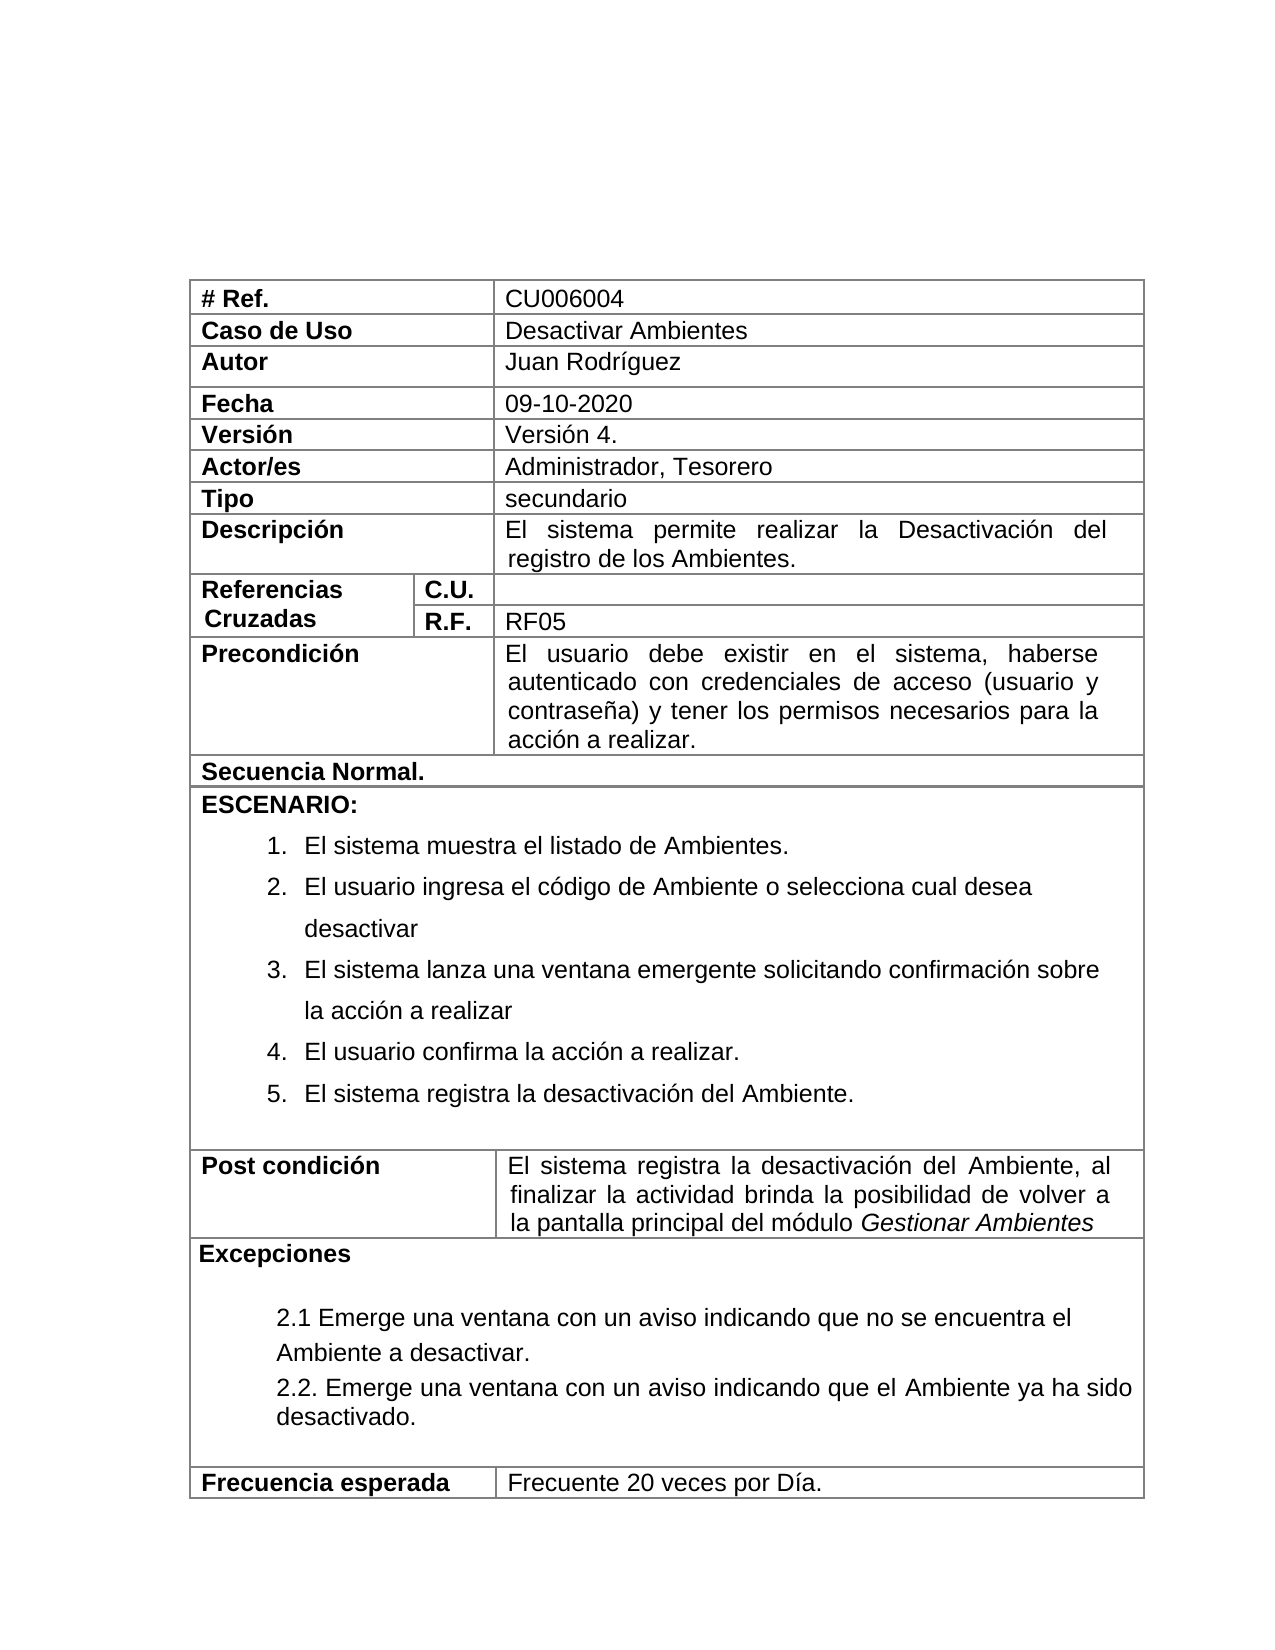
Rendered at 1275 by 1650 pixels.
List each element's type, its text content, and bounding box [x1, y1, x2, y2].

table_cell Caso de Uso [191, 315, 493, 345]
table_cell [495, 575, 1143, 604]
table_cell Referencias Cruzadas [191, 575, 413, 636]
table_cell Actor/es [191, 451, 493, 481]
table_cell Descripción [191, 515, 493, 573]
table_cell El sistema registra la desactivación del Ambiente, al finalizar la actividad brinda la posibilidad de volver a la pantalla principal del módulo Gestionar Ambientes [497, 1151, 1143, 1237]
table_cell Post condición [191, 1151, 495, 1237]
table_cell Fecha [191, 388, 493, 418]
table_cell ESCENARIO: El sistema muestra el listado de Ambientes. El usuario ingresa el código de Ambiente o selecciona cual desea desactivar El sistema lanza una ventana emergente solicitando confirmación sobre la acción a realizar El usuario confirma la acción a realizar. El sistema registra la desactivación del Ambiente. [191, 788, 1143, 1149]
table_cell Juan Rodríguez [495, 347, 1143, 386]
table_cell Frecuente 20 veces por Día. [497, 1468, 1143, 1497]
table_cell Excepciones 2.1 Emerge una ventana con un aviso indicando que no se encuentra el Ambiente a desactivar. 2.2. Emerge una ventana con un aviso indicando que el Ambiente ya ha sido desactivado. [191, 1239, 1143, 1466]
table_cell C.U. [415, 575, 493, 604]
table_cell El usuario debe existir en el sistema, haberse autenticado con credenciales de acceso (usuario y contraseña) y tener los permisos necesarios para la acción a realizar. [495, 638, 1143, 754]
table_cell El sistema permite realizar la Desactivación del registro de los Ambientes. [495, 515, 1143, 573]
table_header CU006004 [495, 281, 1143, 313]
table_cell Tipo [191, 483, 493, 512]
table_cell Precondición [191, 638, 493, 754]
table_cell Desactivar Ambientes [495, 315, 1143, 345]
table_header # Ref. [191, 281, 493, 313]
table_cell Autor [191, 347, 493, 386]
table_cell Versión 4. [495, 420, 1143, 449]
table_cell Versión [191, 420, 493, 449]
table_cell Frecuencia esperada [191, 1468, 495, 1497]
table_cell secundario [495, 483, 1143, 512]
table_cell 09-10-2020 [495, 388, 1143, 418]
table_cell RF05 [495, 606, 1143, 636]
table_cell R.F. [415, 606, 493, 636]
table_cell Administrador, Tesorero [495, 451, 1143, 481]
table_cell Secuencia Normal. [191, 756, 1143, 785]
